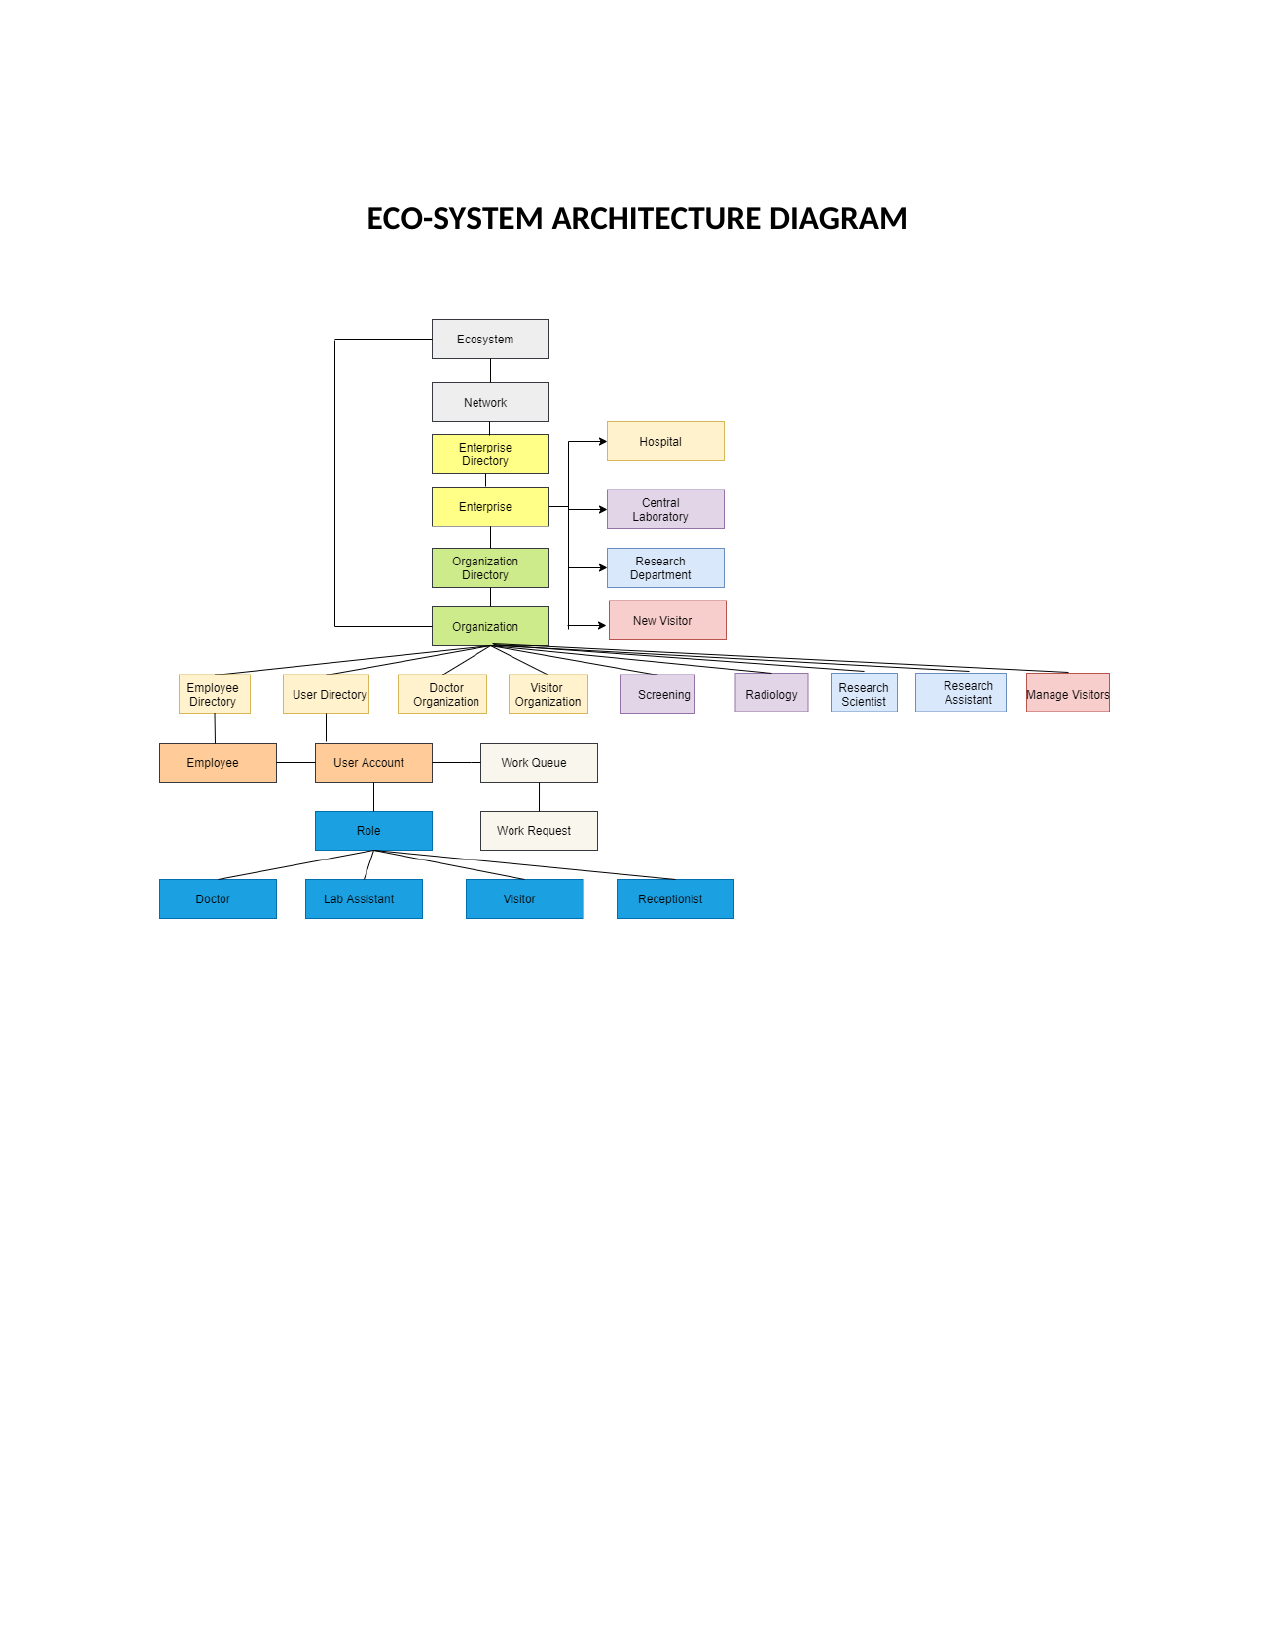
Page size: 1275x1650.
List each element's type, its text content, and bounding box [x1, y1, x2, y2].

picture [150, 304, 1125, 934]
text ECO-SYSTEM ARCHITECTURE DIAGRAM [150, 197, 1125, 238]
